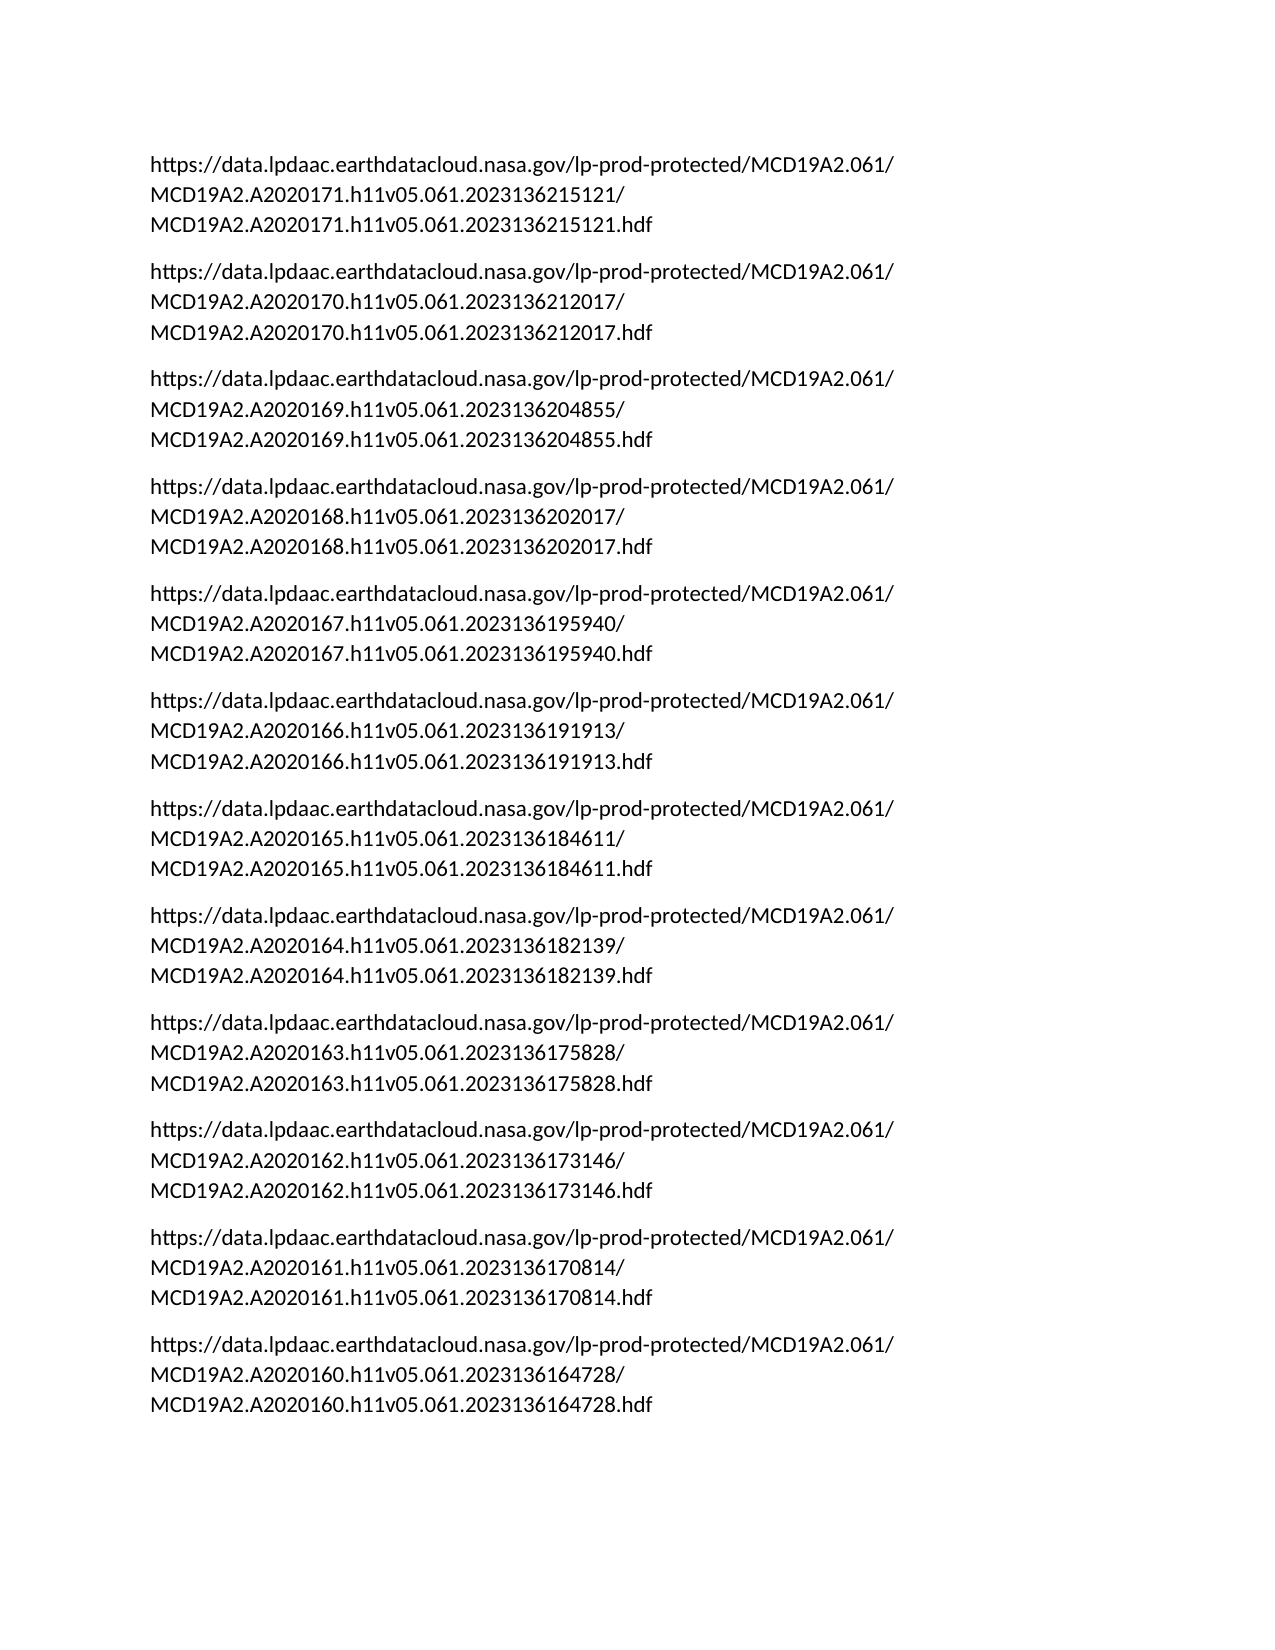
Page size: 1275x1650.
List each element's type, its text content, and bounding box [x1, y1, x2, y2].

text https://data.lpdaac.earthdatacloud.nasa.gov/lp-prod-protected/MCD19A2.061/MCD19A2.A2020163.h11v05.061.2023136175828/MCD19A2.A2020163.h11v05.061.2023136175828.hdf [150, 1008, 1125, 1097]
text https://data.lpdaac.earthdatacloud.nasa.gov/lp-prod-protected/MCD19A2.061/MCD19A2.A2020167.h11v05.061.2023136195940/MCD19A2.A2020167.h11v05.061.2023136195940.hdf [150, 579, 1125, 668]
text https://data.lpdaac.earthdatacloud.nasa.gov/lp-prod-protected/MCD19A2.061/MCD19A2.A2020166.h11v05.061.2023136191913/MCD19A2.A2020166.h11v05.061.2023136191913.hdf [150, 686, 1125, 775]
text https://data.lpdaac.earthdatacloud.nasa.gov/lp-prod-protected/MCD19A2.061/MCD19A2.A2020168.h11v05.061.2023136202017/MCD19A2.A2020168.h11v05.061.2023136202017.hdf [150, 472, 1125, 560]
text https://data.lpdaac.earthdatacloud.nasa.gov/lp-prod-protected/MCD19A2.061/MCD19A2.A2020164.h11v05.061.2023136182139/MCD19A2.A2020164.h11v05.061.2023136182139.hdf [150, 901, 1125, 989]
text https://data.lpdaac.earthdatacloud.nasa.gov/lp-prod-protected/MCD19A2.061/MCD19A2.A2020160.h11v05.061.2023136164728/MCD19A2.A2020160.h11v05.061.2023136164728.hdf [150, 1330, 1125, 1419]
text https://data.lpdaac.earthdatacloud.nasa.gov/lp-prod-protected/MCD19A2.061/MCD19A2.A2020171.h11v05.061.2023136215121/MCD19A2.A2020171.h11v05.061.2023136215121.hdf [150, 150, 1125, 238]
text https://data.lpdaac.earthdatacloud.nasa.gov/lp-prod-protected/MCD19A2.061/MCD19A2.A2020165.h11v05.061.2023136184611/MCD19A2.A2020165.h11v05.061.2023136184611.hdf [150, 794, 1125, 882]
text https://data.lpdaac.earthdatacloud.nasa.gov/lp-prod-protected/MCD19A2.061/MCD19A2.A2020161.h11v05.061.2023136170814/MCD19A2.A2020161.h11v05.061.2023136170814.hdf [150, 1223, 1125, 1311]
text https://data.lpdaac.earthdatacloud.nasa.gov/lp-prod-protected/MCD19A2.061/MCD19A2.A2020162.h11v05.061.2023136173146/MCD19A2.A2020162.h11v05.061.2023136173146.hdf [150, 1116, 1125, 1204]
text https://data.lpdaac.earthdatacloud.nasa.gov/lp-prod-protected/MCD19A2.061/MCD19A2.A2020170.h11v05.061.2023136212017/MCD19A2.A2020170.h11v05.061.2023136212017.hdf [150, 257, 1125, 346]
text https://data.lpdaac.earthdatacloud.nasa.gov/lp-prod-protected/MCD19A2.061/MCD19A2.A2020169.h11v05.061.2023136204855/MCD19A2.A2020169.h11v05.061.2023136204855.hdf [150, 364, 1125, 453]
